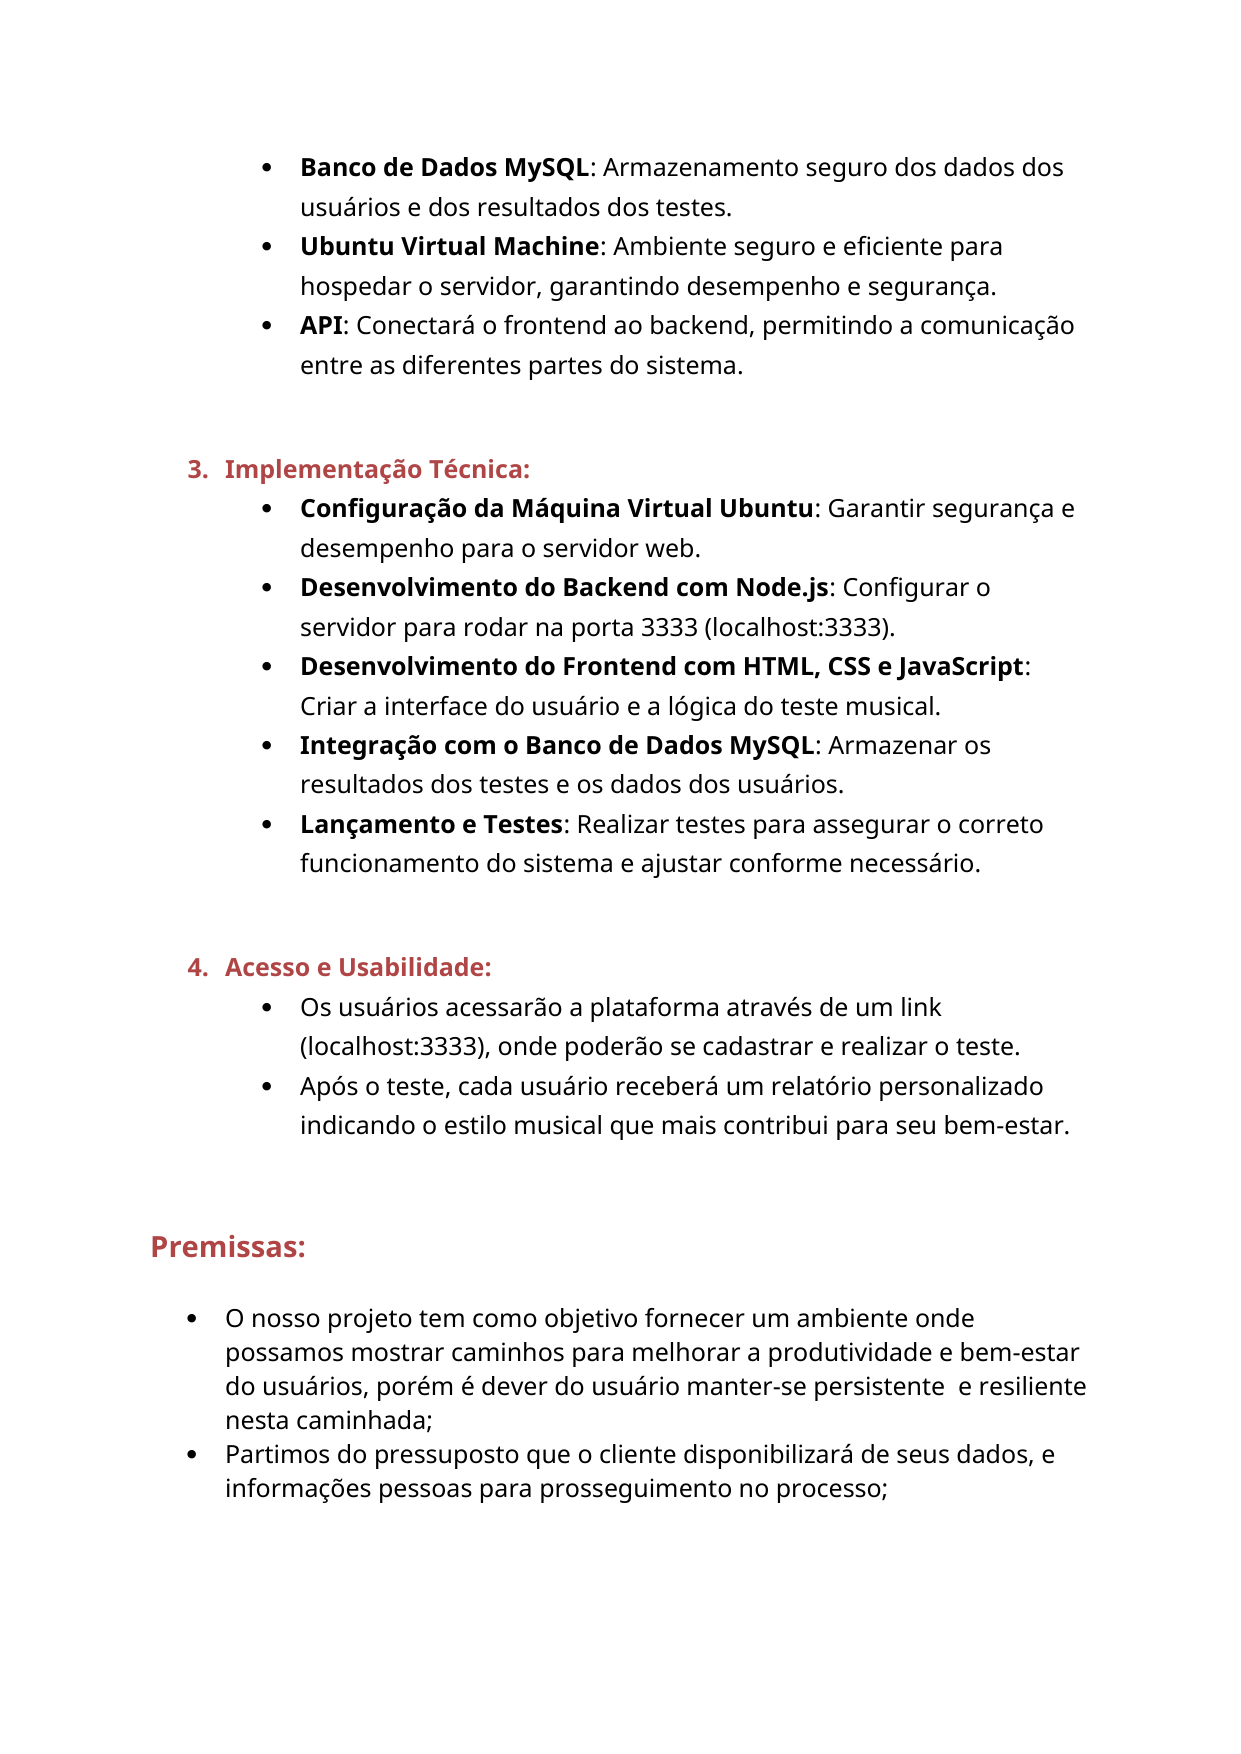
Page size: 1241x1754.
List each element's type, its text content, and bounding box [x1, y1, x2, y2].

list Configuração da Máquina Virtual Ubuntu: Garantir segurança e desempenho para o servidor web. [262, 491, 1090, 564]
list Ubuntu Virtual Machine: Ambiente seguro e eficiente para hospedar o servidor, garantindo desempenho e segurança. [262, 229, 1090, 302]
list Desenvolvimento do Frontend com HTML, CSS e JavaScript: Criar a interface do usuário e a lógica do teste musical. [262, 649, 1090, 722]
list Após o teste, cada usuário receberá um relatório personalizado indicando o estilo musical que mais contribui para seu bem-estar. [262, 1068, 1090, 1142]
list Banco de Dados MySQL: Armazenamento seguro dos dados dos usuários e dos resultados dos testes. [262, 150, 1090, 223]
list Desenvolvimento do Backend com Node.js: Configurar o servidor para rodar na porta 3333 (localhost:3333). [262, 570, 1090, 643]
list Acesso e Usabilidade: [187, 950, 1090, 984]
list O nosso projeto tem como objetivo fornecer um ambiente onde possamos mostrar caminhos para melhorar a produtividade e bem-estar do usuários, porém é dever do usuário manter-se persistente e resiliente nesta caminhada; [187, 1300, 1090, 1436]
list Partimos do pressuposto que o cliente disponibilizará de seus dados, e informações pessoas para prosseguimento no processo; [187, 1436, 1090, 1504]
text Premissas: [150, 1226, 1090, 1266]
list Implementação Técnica: [187, 451, 1090, 485]
list API: Conectará o frontend ao backend, permitindo a comunicação entre as diferentes partes do sistema. [262, 308, 1090, 381]
list Integração com o Banco de Dados MySQL: Armazenar os resultados dos testes e os dados dos usuários. [262, 728, 1090, 801]
list Os usuários acessarão a plataforma através de um link (localhost:3333), onde poderão se cadastrar e realizar o teste. [262, 989, 1090, 1063]
list Lançamento e Testes: Realizar testes para assegurar o correto funcionamento do sistema e ajustar conforme necessário. [262, 807, 1090, 880]
